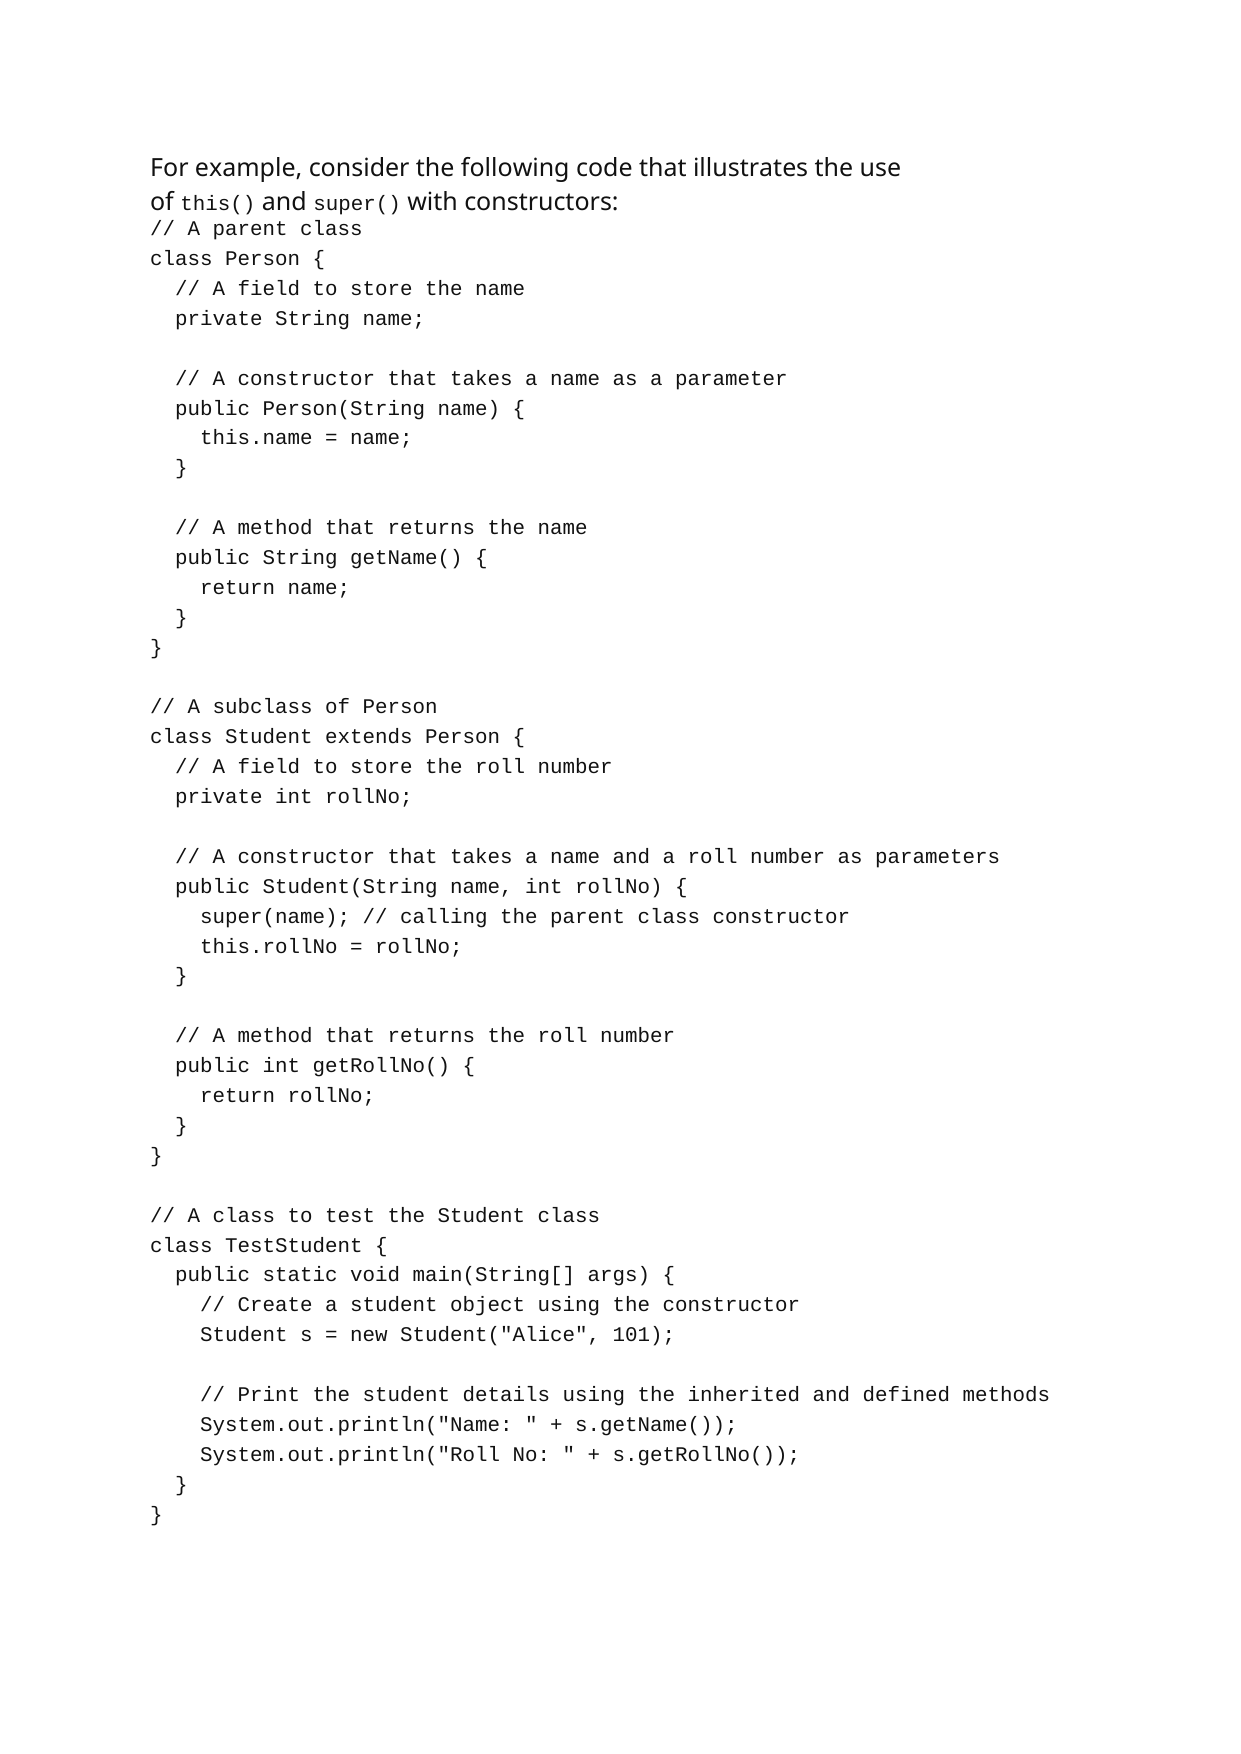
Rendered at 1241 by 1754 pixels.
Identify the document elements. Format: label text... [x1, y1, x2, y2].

text System.out.println("Name: " + s.getName()); [150, 1414, 1090, 1438]
text For example, consider the following code that illustrates the use of this() and super() with constructors: [150, 150, 1090, 218]
text // A field to store the roll number [150, 756, 1090, 780]
text public String getName() { [150, 547, 1090, 571]
text } [150, 1145, 1090, 1168]
text // A constructor that takes a name and a roll number as parameters [150, 846, 1090, 869]
text } [150, 966, 1090, 989]
text // Create a student object using the constructor [150, 1294, 1090, 1318]
text } [150, 1474, 1090, 1497]
text public Person(String name) { [150, 397, 1090, 421]
text // A parent class [150, 218, 1090, 242]
text // A constructor that takes a name as a parameter [150, 368, 1090, 391]
text class Person { [150, 248, 1090, 272]
text super(name); // calling the parent class constructor [150, 906, 1090, 929]
text // A field to store the name [150, 278, 1090, 302]
text class Student extends Person { [150, 726, 1090, 750]
text } [150, 607, 1090, 630]
text } [150, 1115, 1090, 1139]
text private String name; [150, 308, 1090, 331]
text // A subclass of Person [150, 696, 1090, 720]
text public int getRollNo() { [150, 1055, 1090, 1079]
text } [150, 457, 1090, 481]
text public Student(String name, int rollNo) { [150, 876, 1090, 899]
text } [150, 1504, 1090, 1527]
text this.rollNo = rollNo; [150, 936, 1090, 959]
text // A class to test the Student class [150, 1205, 1090, 1228]
text return rollNo; [150, 1085, 1090, 1109]
text // A method that returns the roll number [150, 1025, 1090, 1049]
text public static void main(String[] args) { [150, 1264, 1090, 1288]
text return name; [150, 577, 1090, 601]
text System.out.println("Roll No: " + s.getRollNo()); [150, 1444, 1090, 1467]
text } [150, 637, 1090, 660]
text private int rollNo; [150, 786, 1090, 810]
text Student s = new Student("Alice", 101); [150, 1324, 1090, 1348]
text // A method that returns the name [150, 517, 1090, 541]
text class TestStudent { [150, 1234, 1090, 1258]
text // Print the student details using the inherited and defined methods [150, 1384, 1090, 1408]
text this.name = name; [150, 427, 1090, 451]
